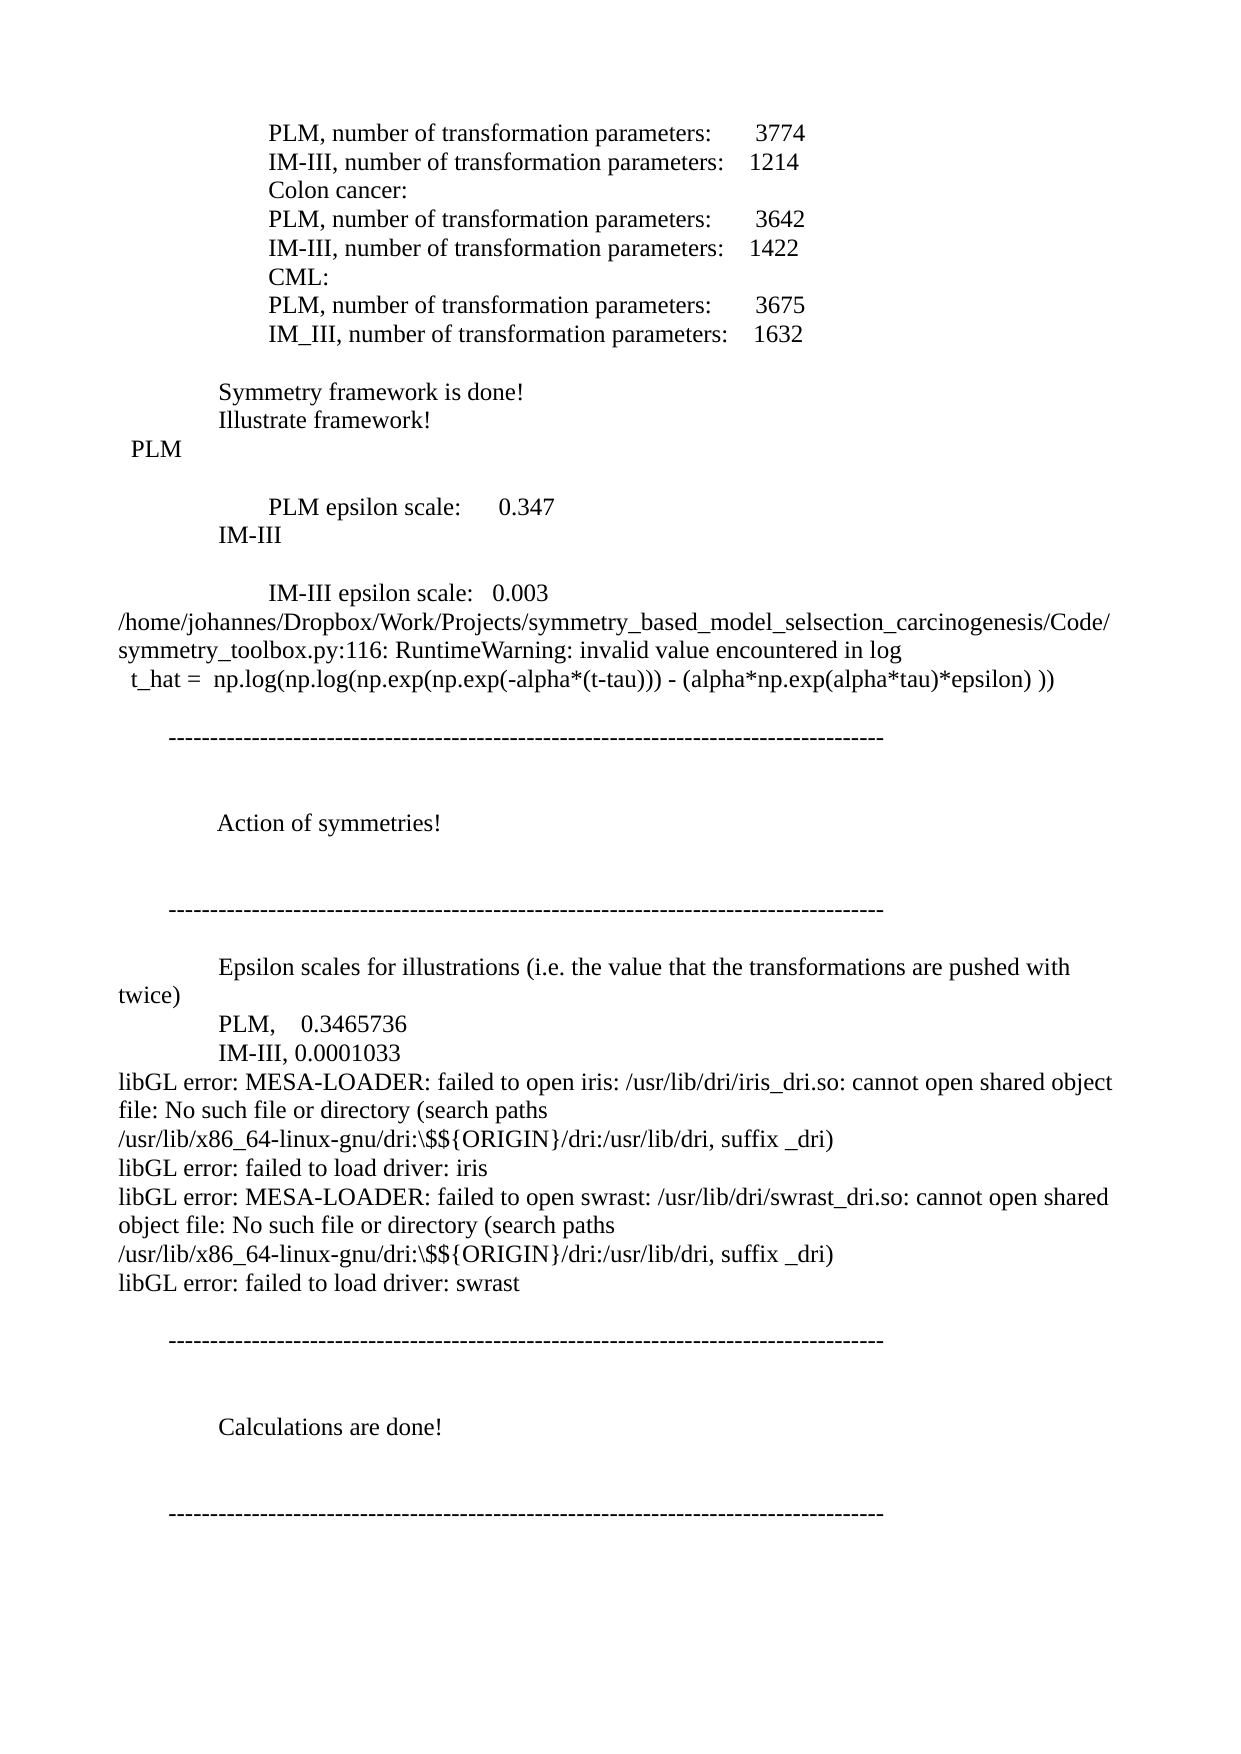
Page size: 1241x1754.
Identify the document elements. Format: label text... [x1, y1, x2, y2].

text CML: [118, 262, 1122, 291]
text IM_III, number of transformation parameters: 1632 [118, 319, 1122, 348]
text Illustrate framework! [118, 406, 1122, 434]
text IM-III [118, 521, 1122, 549]
text libGL error: MESA-LOADER: failed to open swrast: /usr/lib/dri/swrast_dri.so: cannot open shared object file: No such file or directory (search paths /usr/lib/x86_64-linux-gnu/dri:\$${ORIGIN}/dri:/usr/lib/dri, suffix _dri) [118, 1182, 1122, 1268]
text Symmetry framework is done! [118, 377, 1122, 406]
text libGL error: MESA-LOADER: failed to open iris: /usr/lib/dri/iris_dri.so: cannot open shared object file: No such file or directory (search paths /usr/lib/x86_64-linux-gnu/dri:\$${ORIGIN}/dri:/usr/lib/dri, suffix _dri) [118, 1067, 1122, 1153]
text -------------------------------------------------------------------------------------- [118, 1498, 1122, 1527]
text Calculations are done! [118, 1412, 1122, 1441]
text IM-III epsilon scale: 0.003 [118, 578, 1122, 607]
text Colon cancer: [118, 176, 1122, 204]
text PLM epsilon scale: 0.347 [118, 492, 1122, 521]
text PLM, number of transformation parameters: 3774 [118, 118, 1122, 147]
text Action of symmetries! [118, 808, 1122, 837]
text PLM, number of transformation parameters: 3642 [118, 204, 1122, 233]
text IM-III, number of transformation parameters: 1214 [118, 147, 1122, 176]
text PLM [118, 434, 1122, 463]
text libGL error: failed to load driver: iris [118, 1153, 1122, 1182]
text -------------------------------------------------------------------------------------- [118, 894, 1122, 923]
text -------------------------------------------------------------------------------------- [118, 1326, 1122, 1354]
text libGL error: failed to load driver: swrast [118, 1268, 1122, 1297]
text PLM, number of transformation parameters: 3675 [118, 291, 1122, 319]
text IM-III, 0.0001033 [118, 1038, 1122, 1067]
text /home/johannes/Dropbox/Work/Projects/symmetry_based_model_selsection_carcinogenesis/Code/symmetry_toolbox.py:116: RuntimeWarning: invalid value encountered in log [118, 607, 1122, 664]
text PLM, 0.3465736 [118, 1009, 1122, 1038]
text t_hat = np.log(np.log(np.exp(np.exp(-alpha*(t-tau))) - (alpha*np.exp(alpha*tau)*epsilon) )) [118, 664, 1122, 693]
text -------------------------------------------------------------------------------------- [118, 722, 1122, 751]
text Epsilon scales for illustrations (i.e. the value that the transformations are pushed with twice) [118, 952, 1122, 1009]
text IM-III, number of transformation parameters: 1422 [118, 233, 1122, 262]
